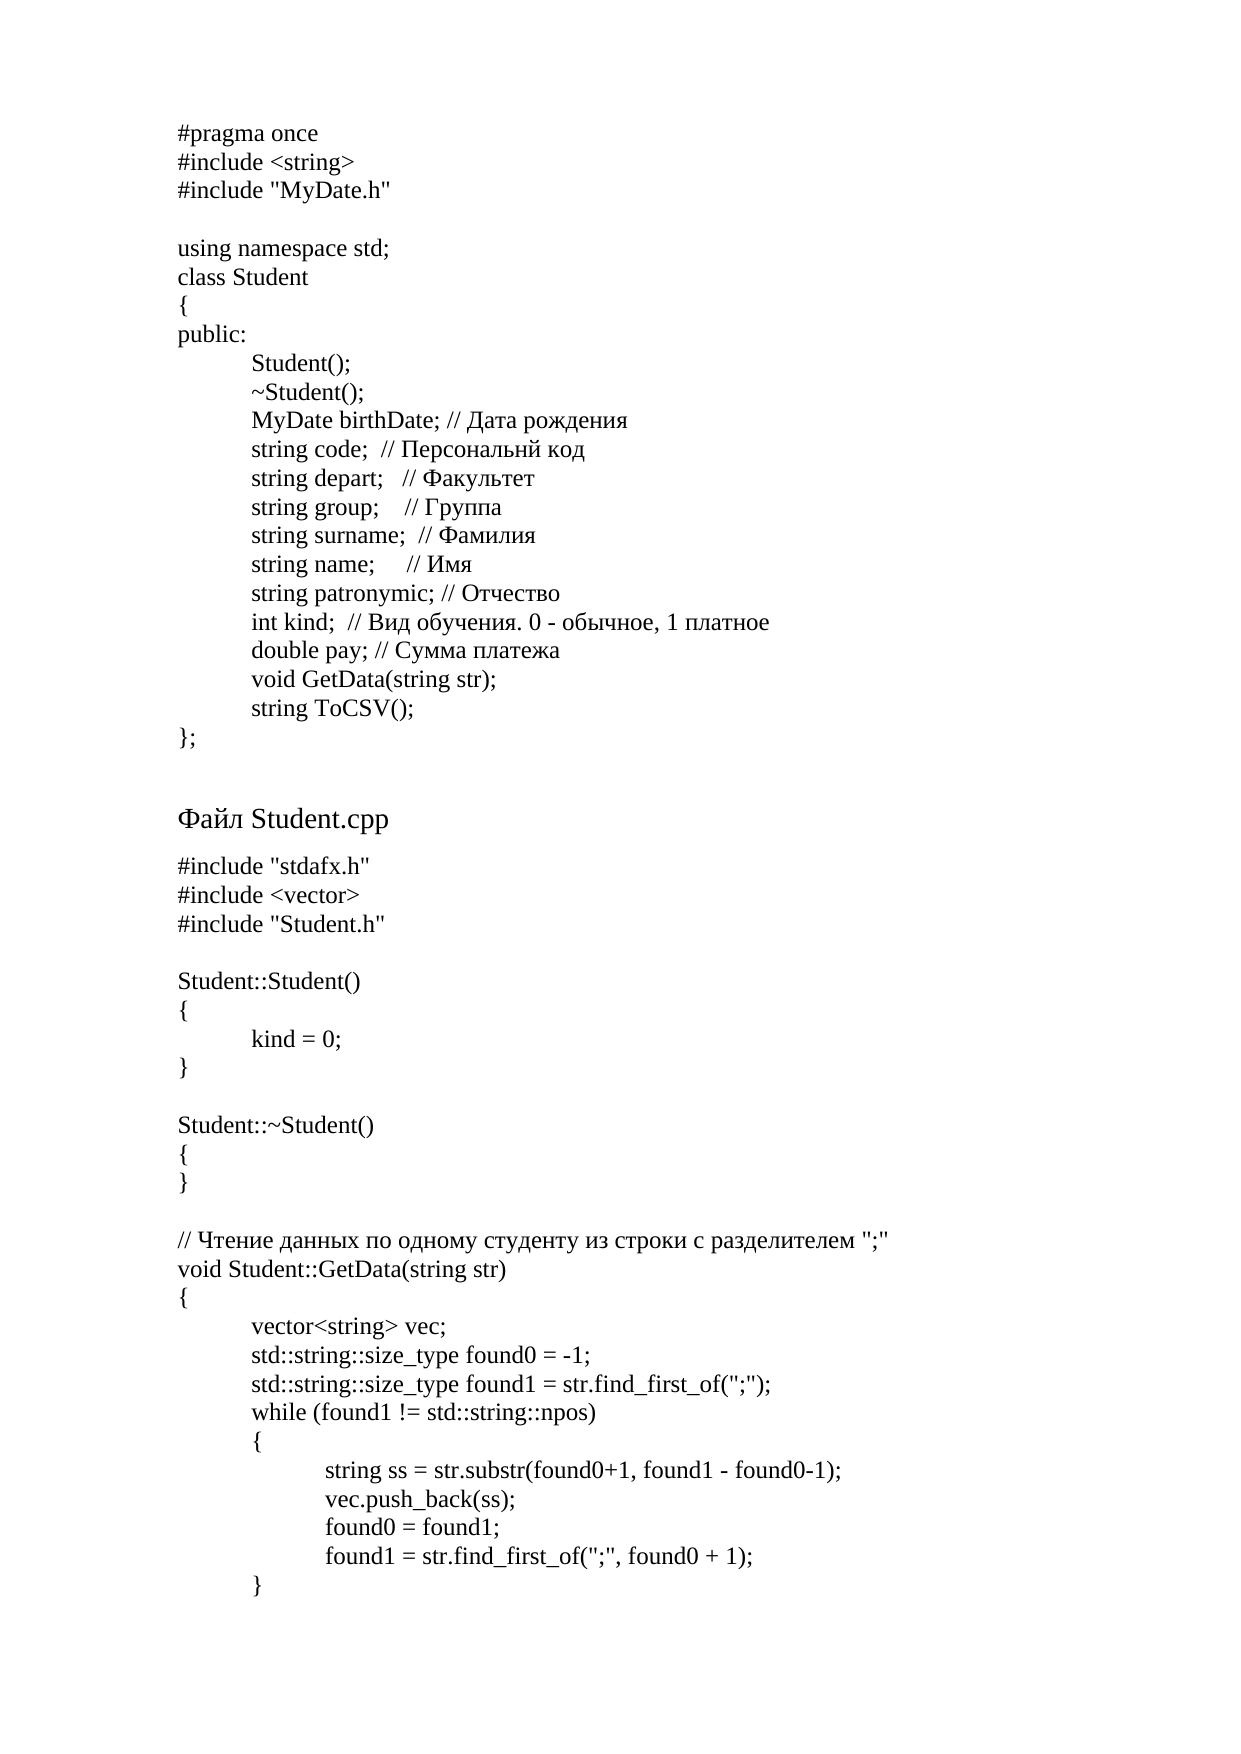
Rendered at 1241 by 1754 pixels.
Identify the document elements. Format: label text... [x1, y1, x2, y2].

text string code; // Персональнй код [177, 434, 1152, 463]
text Student::~Student() [177, 1110, 1152, 1139]
text vec.push_back(ss); [177, 1484, 1152, 1512]
text }; [177, 722, 1152, 751]
text ~Student(); [177, 377, 1152, 406]
text #include <vector> [177, 880, 1152, 909]
text MyDate birthDate; // Дата рождения [177, 406, 1152, 434]
text #include <string> [177, 147, 1152, 176]
text Student::Student() [177, 966, 1152, 995]
text string ToCSV(); [177, 693, 1152, 722]
text double pay; // Сумма платежа [177, 636, 1152, 664]
text } [177, 1570, 1152, 1599]
text } [177, 1052, 1152, 1081]
text void Student::GetData(string str) [177, 1254, 1152, 1282]
text kind = 0; [177, 1024, 1152, 1052]
text public: [177, 319, 1152, 348]
text { [177, 1282, 1152, 1311]
text string group; // Группа [177, 492, 1152, 521]
text } [177, 1167, 1152, 1196]
text void GetData(string str); [177, 664, 1152, 693]
text std::string::size_type found1 = str.find_first_of(";"); [177, 1369, 1152, 1397]
text #include "stdafx.h" [177, 851, 1152, 880]
text #pragma once [177, 118, 1152, 147]
text class Student [177, 262, 1152, 291]
text string ss = str.substr(found0+1, found1 - found0-1); [177, 1455, 1152, 1484]
text #include "MyDate.h" [177, 176, 1152, 204]
text while (found1 != std::string::npos) [177, 1397, 1152, 1426]
text #include "Student.h" [177, 909, 1152, 937]
text { [177, 1139, 1152, 1167]
text using namespace std; [177, 233, 1152, 262]
text Student(); [177, 348, 1152, 377]
text // Чтение данных по одному студенту из строки с разделителем ";" [177, 1225, 1152, 1254]
text std::string::size_type found0 = -1; [177, 1340, 1152, 1369]
text { [177, 995, 1152, 1024]
text found1 = str.find_first_of(";", found0 + 1); [177, 1541, 1152, 1570]
text Файл Student.cpp [177, 801, 1152, 834]
text { [177, 291, 1152, 319]
text { [177, 1426, 1152, 1455]
text int kind; // Вид обучения. 0 - обычное, 1 платное [177, 607, 1152, 636]
text string depart; // Факультет [177, 463, 1152, 492]
text string patronymic; // Отчество [177, 578, 1152, 607]
text string name; // Имя [177, 549, 1152, 578]
text vector<string> vec; [177, 1311, 1152, 1340]
text found0 = found1; [177, 1512, 1152, 1541]
text string surname; // Фамилия [177, 521, 1152, 549]
